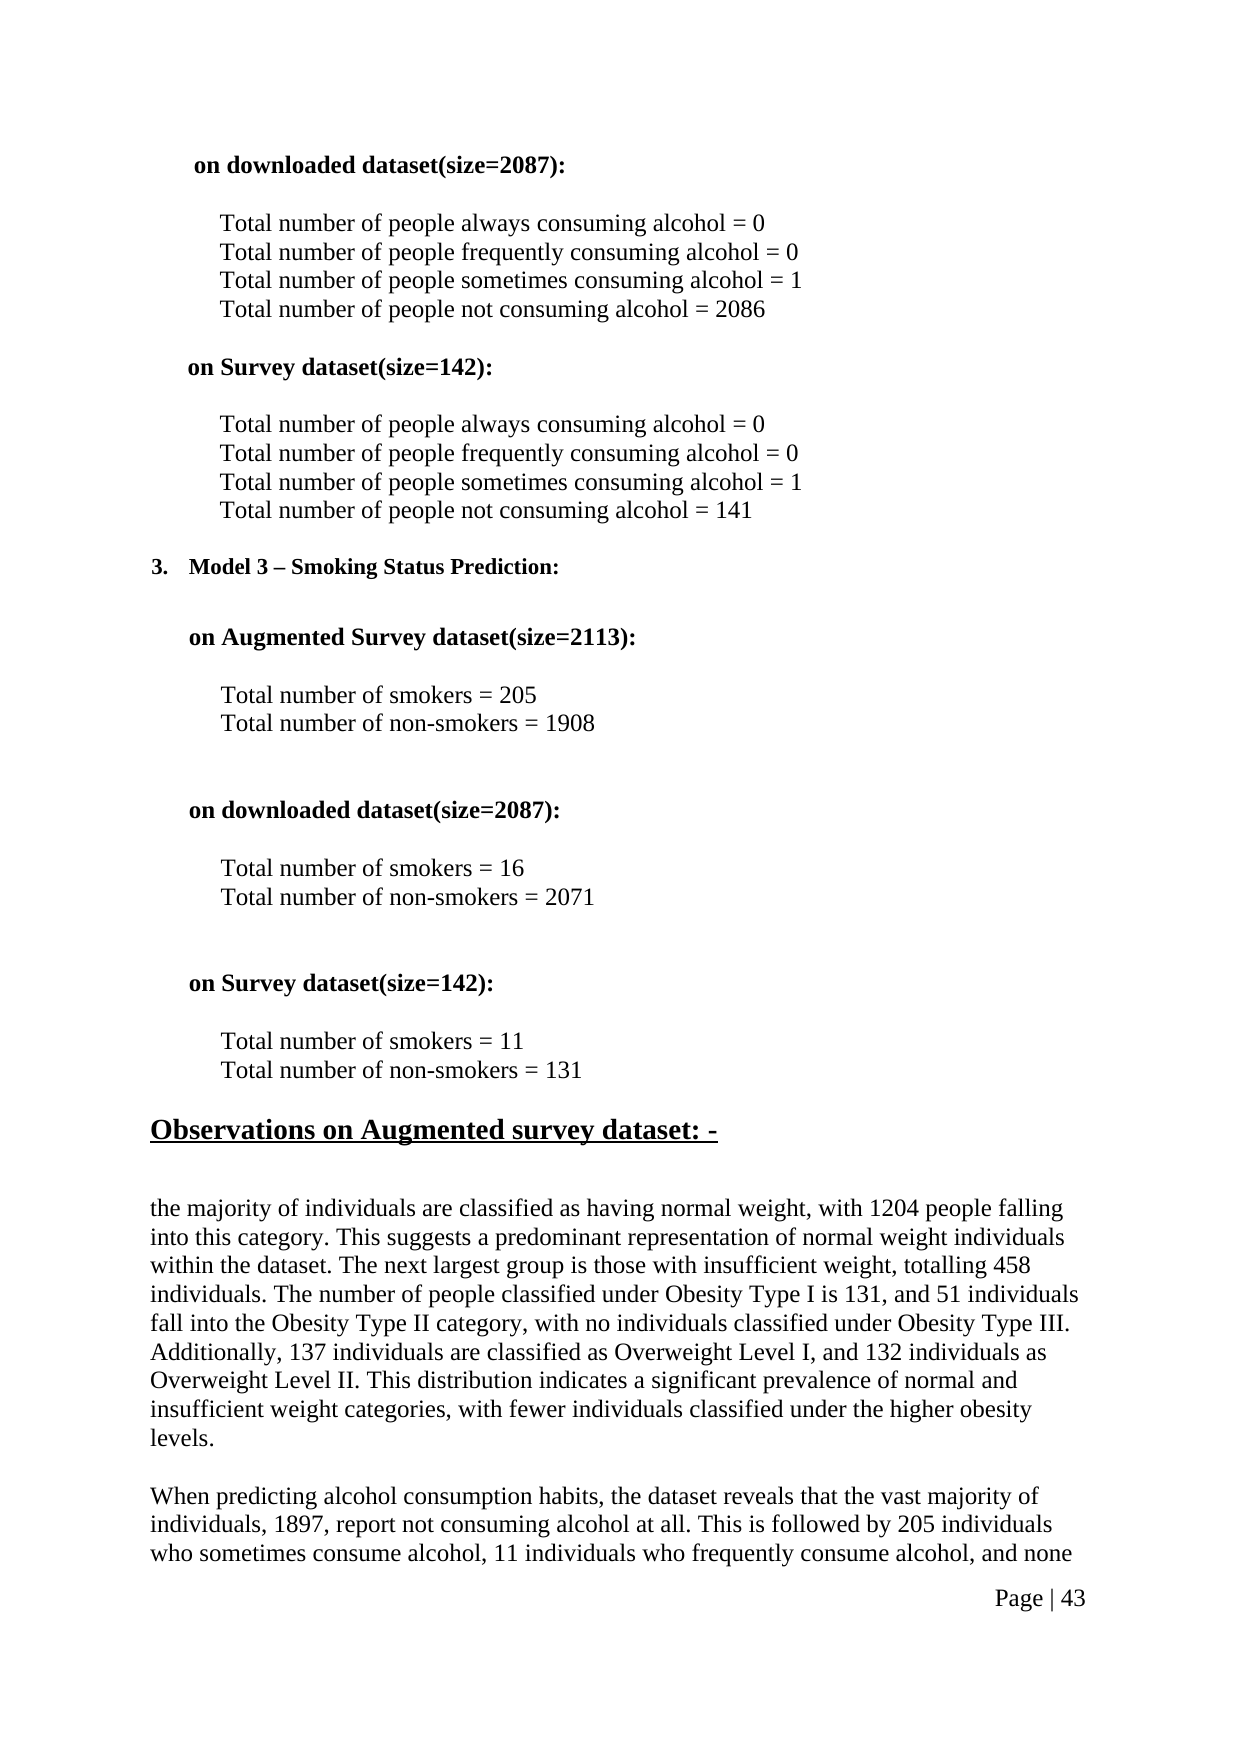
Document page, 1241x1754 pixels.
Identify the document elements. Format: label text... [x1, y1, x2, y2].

text  Total number of people always consuming alcohol = 0 [187, 409, 1090, 438]
text Observations on Augmented survey dataset: - [150, 1112, 1090, 1146]
text  Total number of smokers = 16 [188, 853, 1090, 882]
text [150, 1481, 1090, 1567]
text on downloaded dataset(size=2087): [188, 795, 1090, 824]
text on downloaded dataset(size=2087): [187, 150, 1090, 179]
list Model 3 – Smoking Status Prediction: [151, 553, 1090, 579]
text  Total number of people sometimes consuming alcohol = 1 [187, 467, 1090, 496]
text  Total number of smokers = 11 [188, 1026, 1090, 1055]
text  Total number of people not consuming alcohol = 2086 [187, 294, 1090, 323]
text the majority of individuals are classified as having normal weight, with 1204 people falling into this category. This suggests a predominant representation of normal weight individuals within the dataset. The next largest group is those with insufficient weight, totalling 458 individuals. The number of people classified under Obesity Type I is 131, and 51 individuals fall into the Obesity Type II category, with no individuals classified under Obesity Type III. Additionally, 137 individuals are classified as Overweight Level I, and 132 individuals as Overweight Level II. This distribution indicates a significant prevalence of normal and insufficient weight categories, with fewer individuals classified under the higher obesity levels. [150, 1193, 1090, 1452]
text  Total number of non-smokers = 2071 [188, 882, 1090, 910]
text  Total number of people not consuming alcohol = 141 [187, 496, 1090, 524]
text  Total number of people frequently consuming alcohol = 0 [187, 237, 1090, 265]
text  Total number of people sometimes consuming alcohol = 1 [187, 265, 1090, 294]
text  Total number of smokers = 205 [188, 680, 1090, 708]
list on Augmented Survey dataset(size=2113): [188, 622, 1090, 651]
text on Survey dataset(size=142): [188, 968, 1090, 997]
text  Total number of non-smokers = 1908 [188, 708, 1090, 737]
text  Total number of people frequently consuming alcohol = 0 [187, 438, 1090, 467]
text on Survey dataset(size=142): [187, 352, 1090, 380]
text  Total number of non-smokers = 131 [188, 1055, 1090, 1083]
text  Total number of people always consuming alcohol = 0 [187, 208, 1090, 237]
